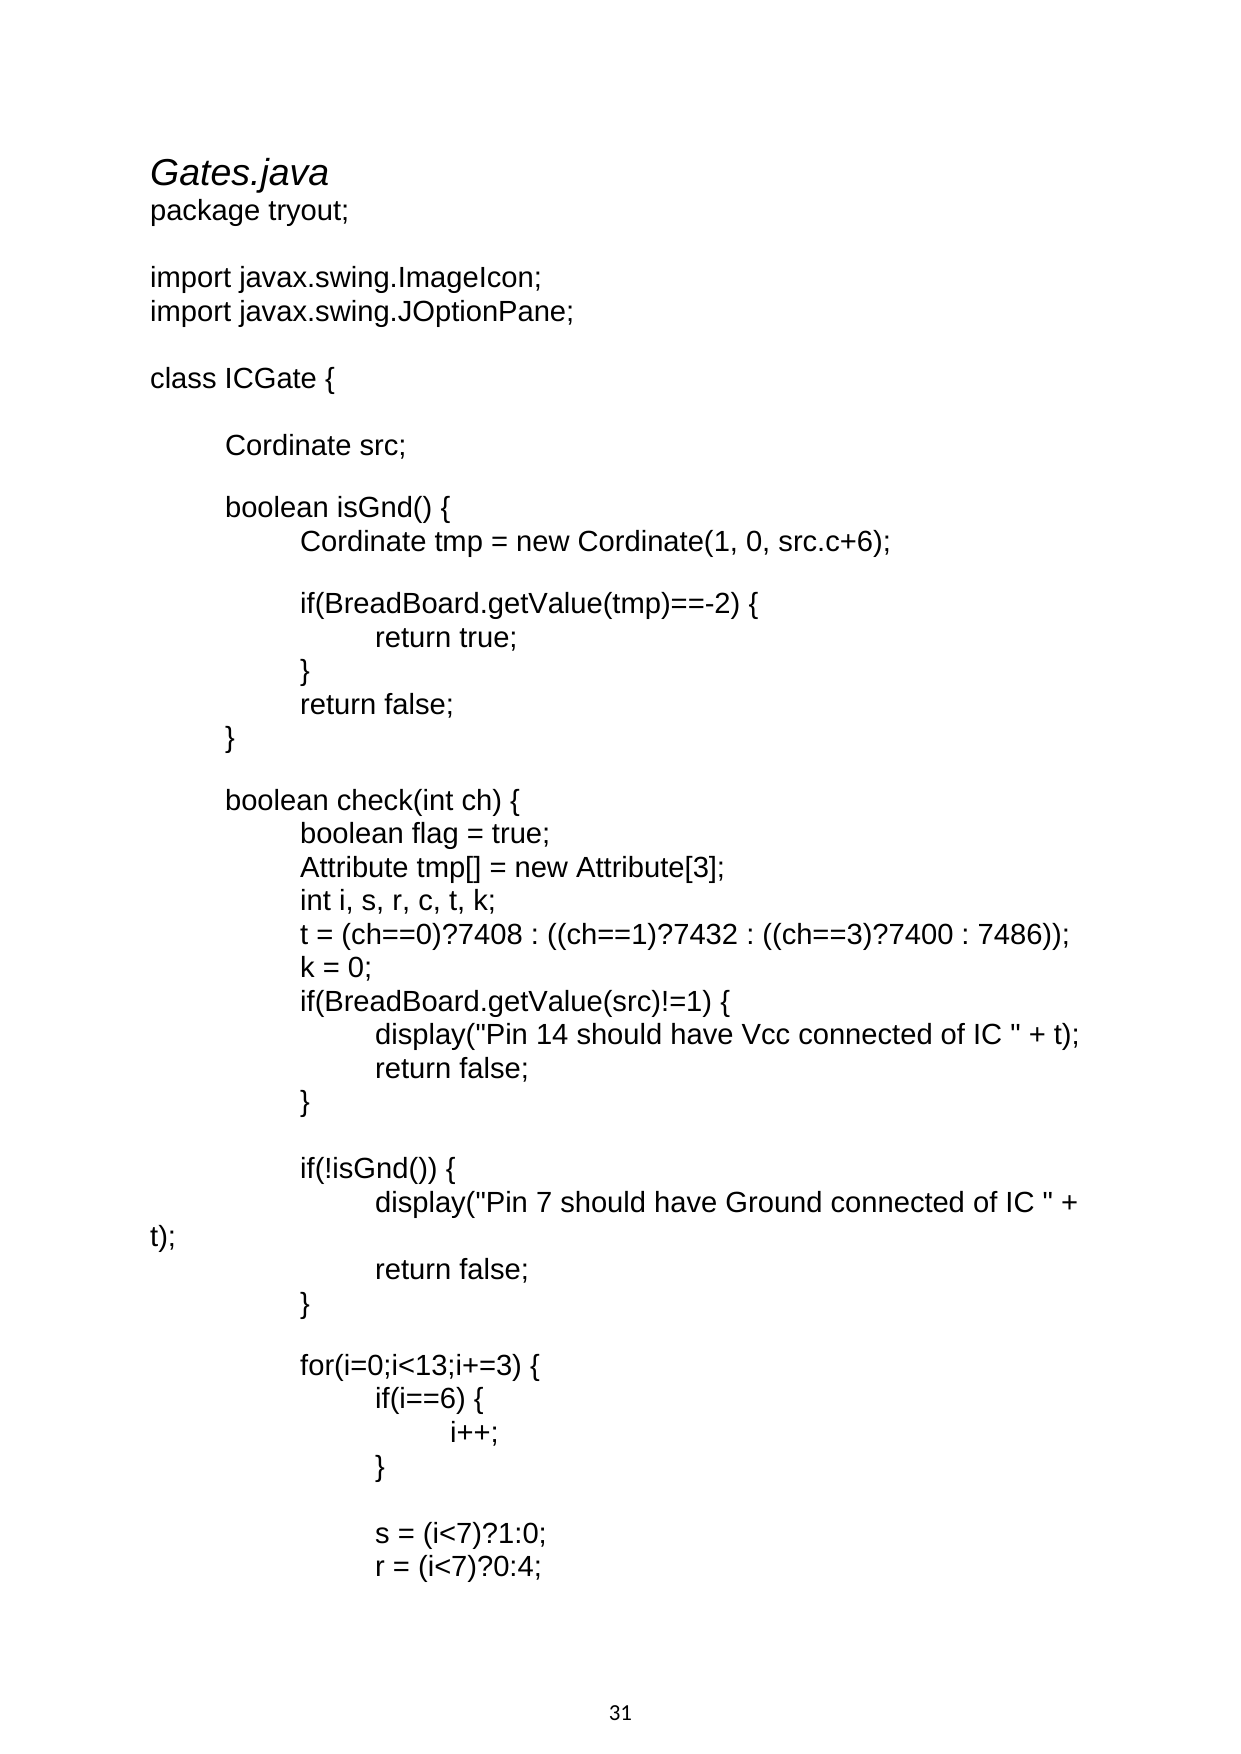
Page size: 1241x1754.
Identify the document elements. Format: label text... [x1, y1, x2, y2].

text return false; [150, 687, 1090, 720]
text package tryout; [150, 193, 1090, 227]
text import javax.swing.ImageIcon; [150, 260, 1090, 294]
text Gates.java [150, 150, 1090, 193]
text } [150, 1448, 1090, 1482]
text return false; [150, 1051, 1090, 1084]
text if(BreadBoard.getValue(tmp)==-2) { [150, 586, 1090, 619]
text import javax.swing.JOptionPane; [150, 294, 1090, 327]
text if(i==6) { [150, 1381, 1090, 1415]
text t = (ch==0)?7408 : ((ch==1)?7432 : ((ch==3)?7400 : 7486)); [150, 917, 1090, 950]
text return true; [150, 619, 1090, 653]
text boolean isGnd() { [150, 490, 1090, 524]
text } [150, 1084, 1090, 1118]
text Cordinate src; [150, 428, 1090, 461]
text if(!isGnd()) { [150, 1151, 1090, 1185]
text display("Pin 7 should have Ground connected of IC " + t); [150, 1185, 1090, 1252]
text boolean check(int ch) { [150, 782, 1090, 816]
text for(i=0;i<13;i+=3) { [150, 1348, 1090, 1381]
text class ICGate { [150, 361, 1090, 394]
text } [150, 1286, 1090, 1319]
text if(BreadBoard.getValue(src)!=1) { [150, 984, 1090, 1017]
text Attribute tmp[] = new Attribute[3]; [150, 849, 1090, 883]
text Cordinate tmp = new Cordinate(1, 0, src.c+6); [150, 524, 1090, 557]
text i++; [150, 1415, 1090, 1448]
text k = 0; [150, 950, 1090, 984]
text int i, s, r, c, t, k; [150, 883, 1090, 917]
text display("Pin 14 should have Vcc connected of IC " + t); [150, 1017, 1090, 1051]
text boolean flag = true; [150, 816, 1090, 849]
text } [150, 720, 1090, 754]
text return false; [150, 1252, 1090, 1286]
text s = (i<7)?1:0; [150, 1516, 1090, 1549]
text r = (i<7)?0:4; [150, 1549, 1090, 1583]
text } [150, 653, 1090, 687]
